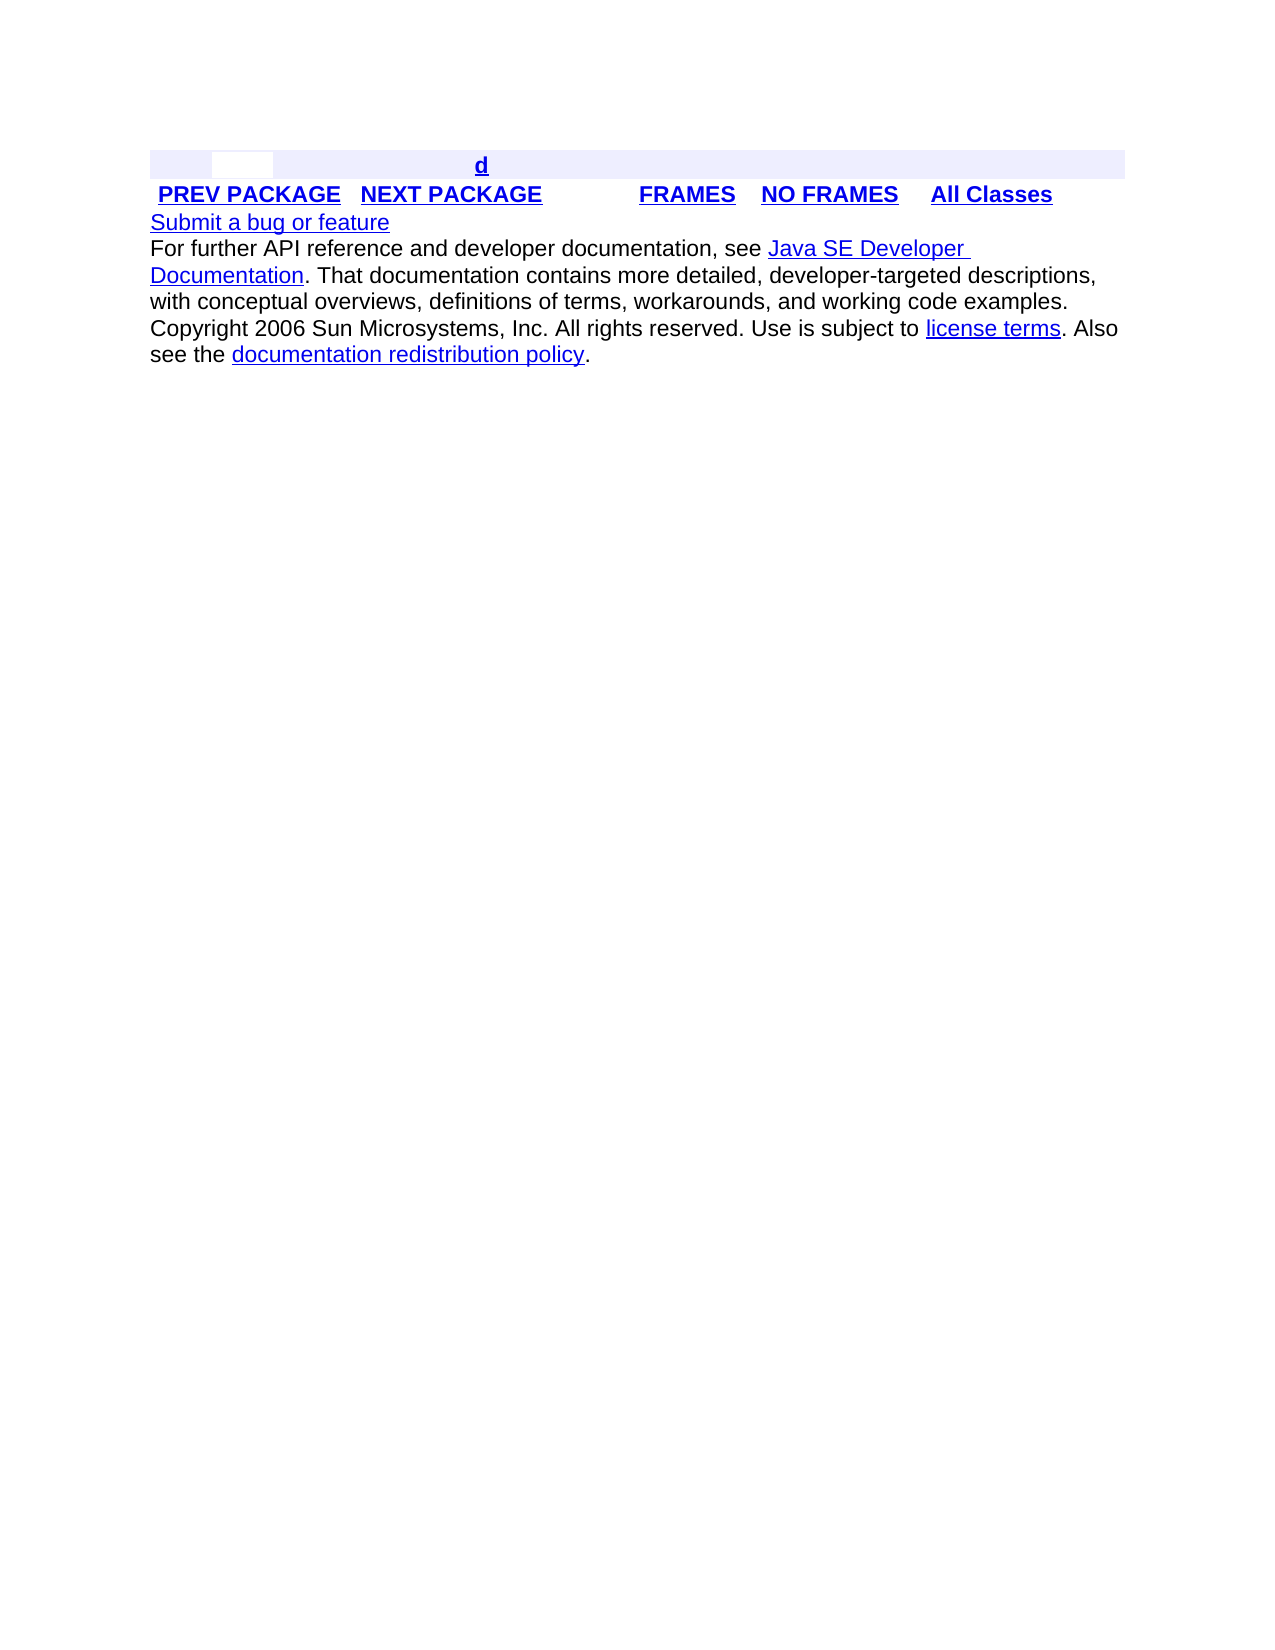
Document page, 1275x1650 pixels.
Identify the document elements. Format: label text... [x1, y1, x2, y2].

table_cell FRAMES NO FRAMES All Classes [638, 180, 1125, 209]
text Copyright 2006 Sun Microsystems, Inc. All rights reserved. Use is subject to license terms. Also see the documentation redistribution policy. [150, 314, 1125, 367]
table_cell PREV PACKAGE NEXT PACKAGE [150, 180, 637, 209]
text For further API reference and developer documentation, see Java SE Developer Documentation. That documentation contains more detailed, developer-targeted descriptions, with conceptual overviews, definitions of terms, workarounds, and working code examples. [150, 235, 1125, 314]
table_header [150, 150, 1125, 179]
text Submit a bug or feature [150, 209, 1125, 235]
